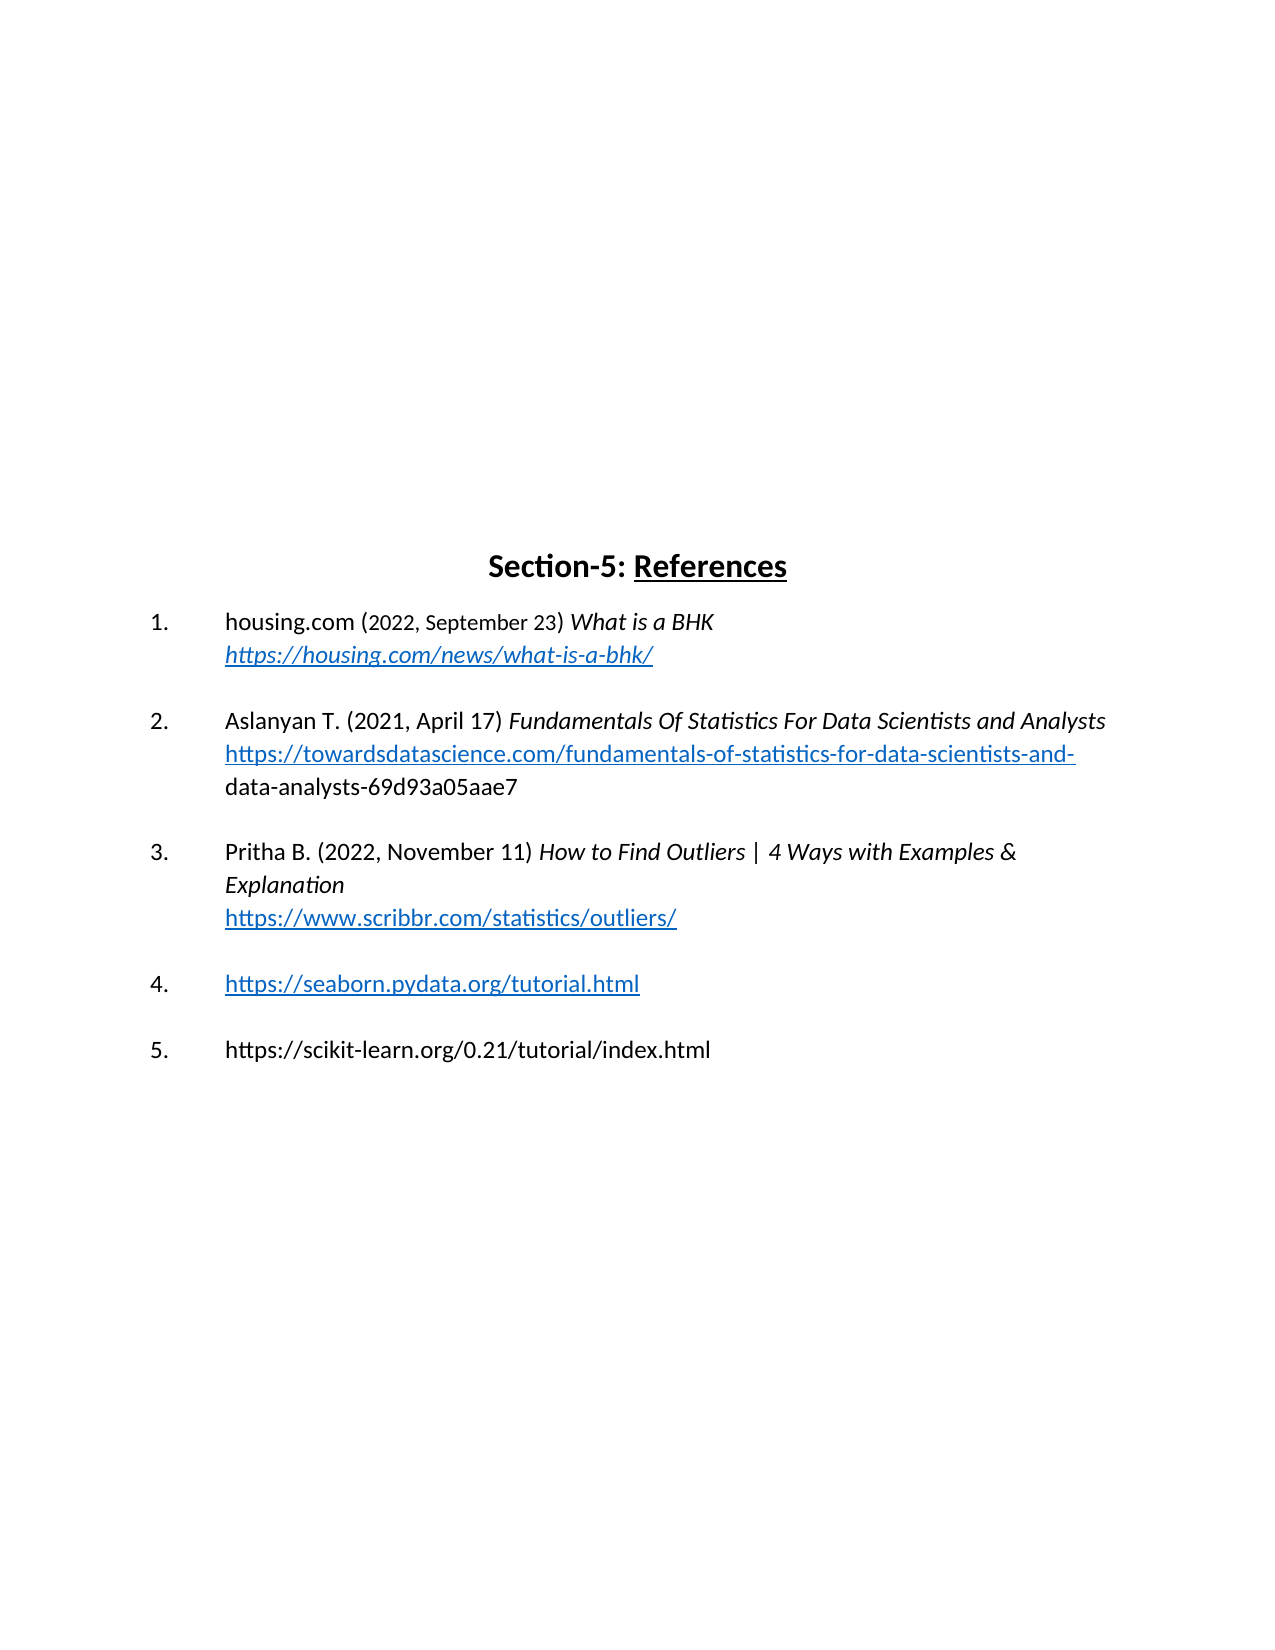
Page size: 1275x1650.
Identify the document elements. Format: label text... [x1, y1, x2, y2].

text 4. https://seaborn.pydata.org/tutorial.html [150, 968, 1125, 999]
text https://www.scribbr.com/statistics/outliers/ [150, 902, 1125, 933]
text 1. housing.com (2022, September 23) What is a BHK [150, 606, 1125, 637]
text https://housing.com/news/what-is-a-bhk/ [150, 639, 1125, 669]
text 5. https://scikit-learn.org/0.21/tutorial/index.html [150, 1034, 1125, 1064]
text 3. Pritha B. (2022, November 11) How to Find Outliers | 4 Ways with Examples & Explanation [150, 836, 1125, 900]
text https://towardsdatascience.com/fundamentals-of-statistics-for-data-scientists-and- data-analysts-69d93a05aae7 [150, 738, 1125, 801]
text Section-5: References [150, 545, 1125, 586]
text 2. Aslanyan T. (2021, April 17) Fundamentals Of Statistics For Data Scientists and Analysts [150, 705, 1125, 735]
